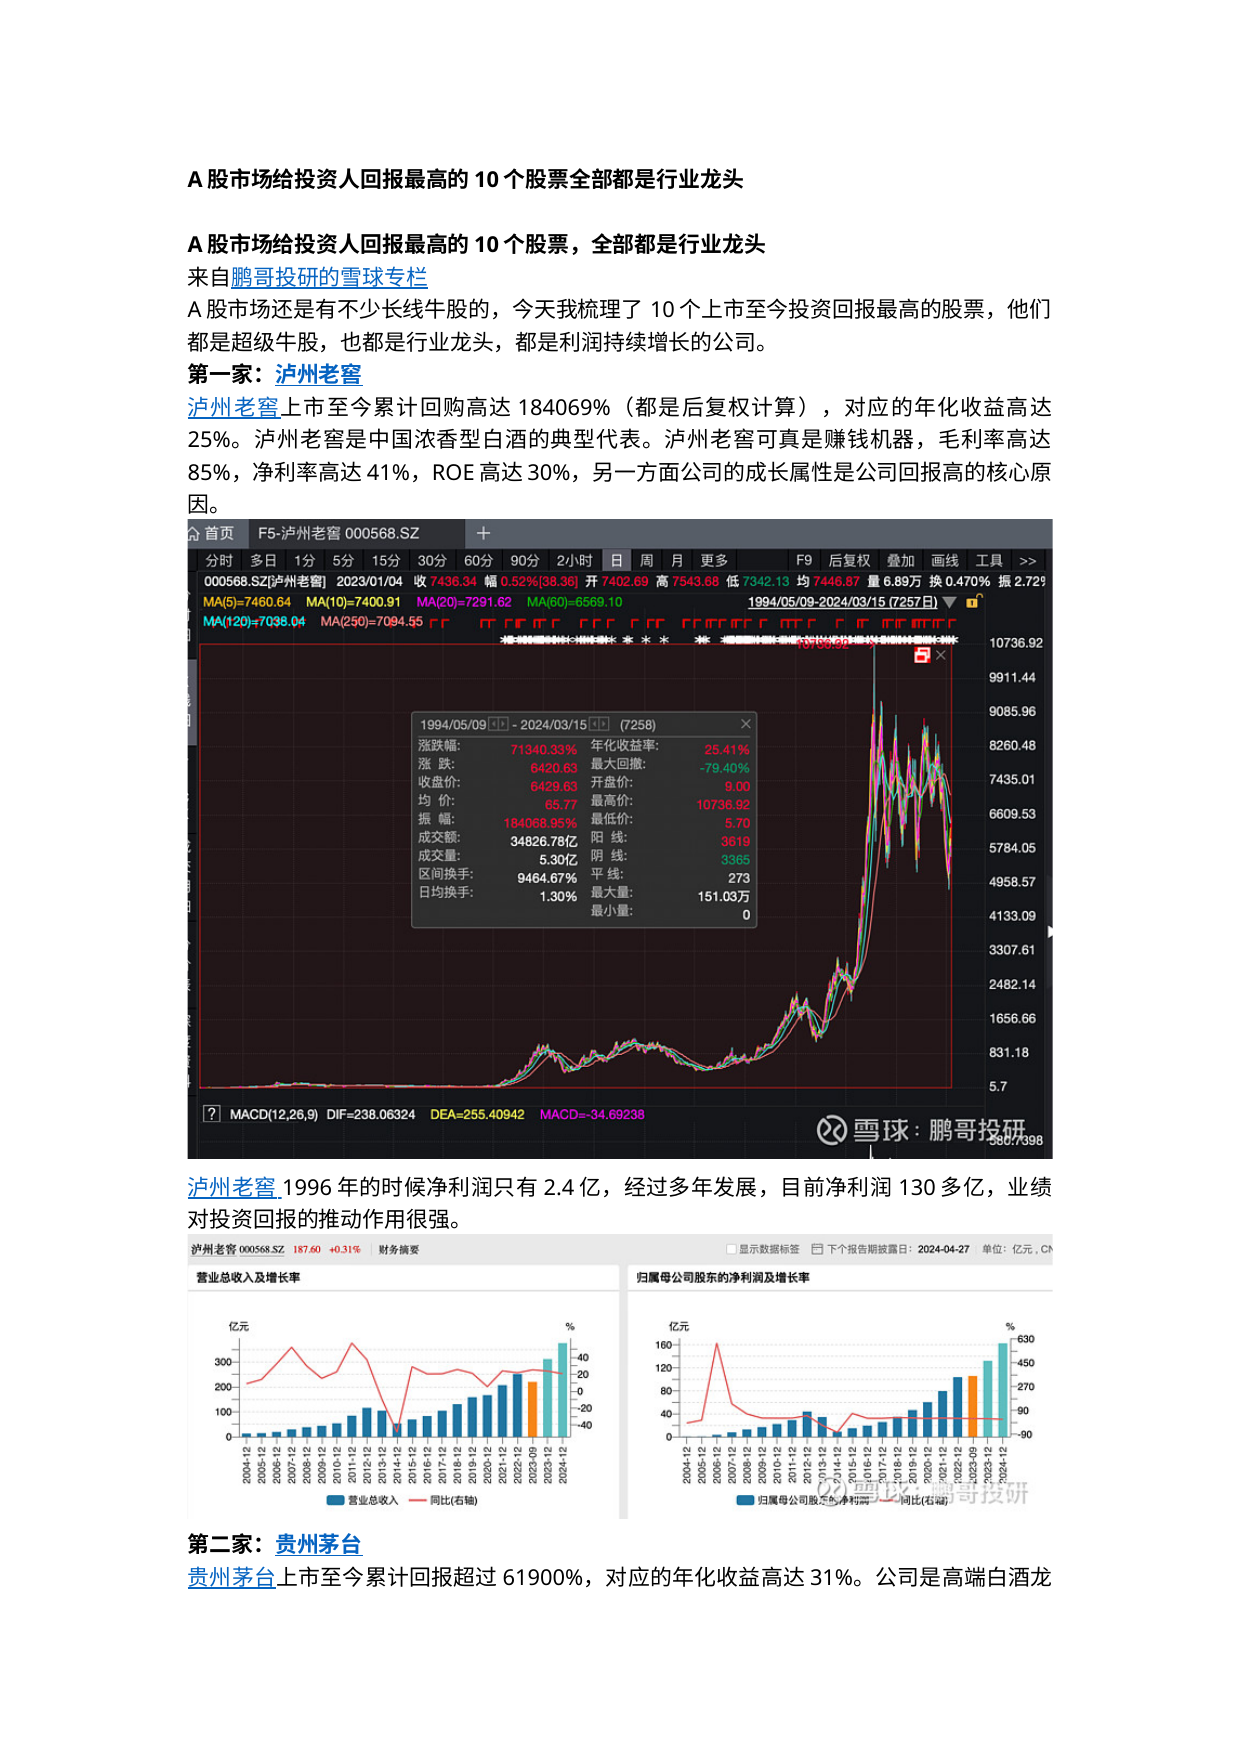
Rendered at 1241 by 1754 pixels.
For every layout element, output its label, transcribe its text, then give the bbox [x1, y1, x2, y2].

text A股市场还是有不少长线牛股的，今天我梳理了10个上市至今投资回报最高的股票，他们都是超级牛股，也都是行业龙头，都是利润持续增长的公司。 [187, 292, 1053, 357]
picture [187, 1234, 1053, 1519]
text 泸州老窖上市至今累计回购高达184069%（都是后复权计算），对应的年化收益高达25%。泸州老窖是中国浓香型白酒的典型代表。泸州老窖可真是赚钱机器，毛利率高达85%，净利率高达41%，ROE高达30%，另一方面公司的成长属性是公司回报高的核心原因。 [187, 389, 1053, 519]
text 第二家：贵州茅台 [187, 1527, 1053, 1559]
text 第一家：泸州老窖 [187, 357, 1053, 389]
text A股市场给投资人回报最高的10个股票全部都是行业龙头 [187, 162, 1053, 194]
text A股市场给投资人回报最高的10个股票，全部都是行业龙头 [187, 227, 1053, 259]
text 来自鹏哥投研的雪球专栏 [187, 259, 1053, 292]
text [187, 1559, 1053, 1592]
picture [187, 519, 1053, 1159]
text 泸州老窖1996年的时候净利润只有2.4亿，经过多年发展，目前净利润130多亿，业绩对投资回报的推动作用很强。 [187, 1169, 1053, 1234]
